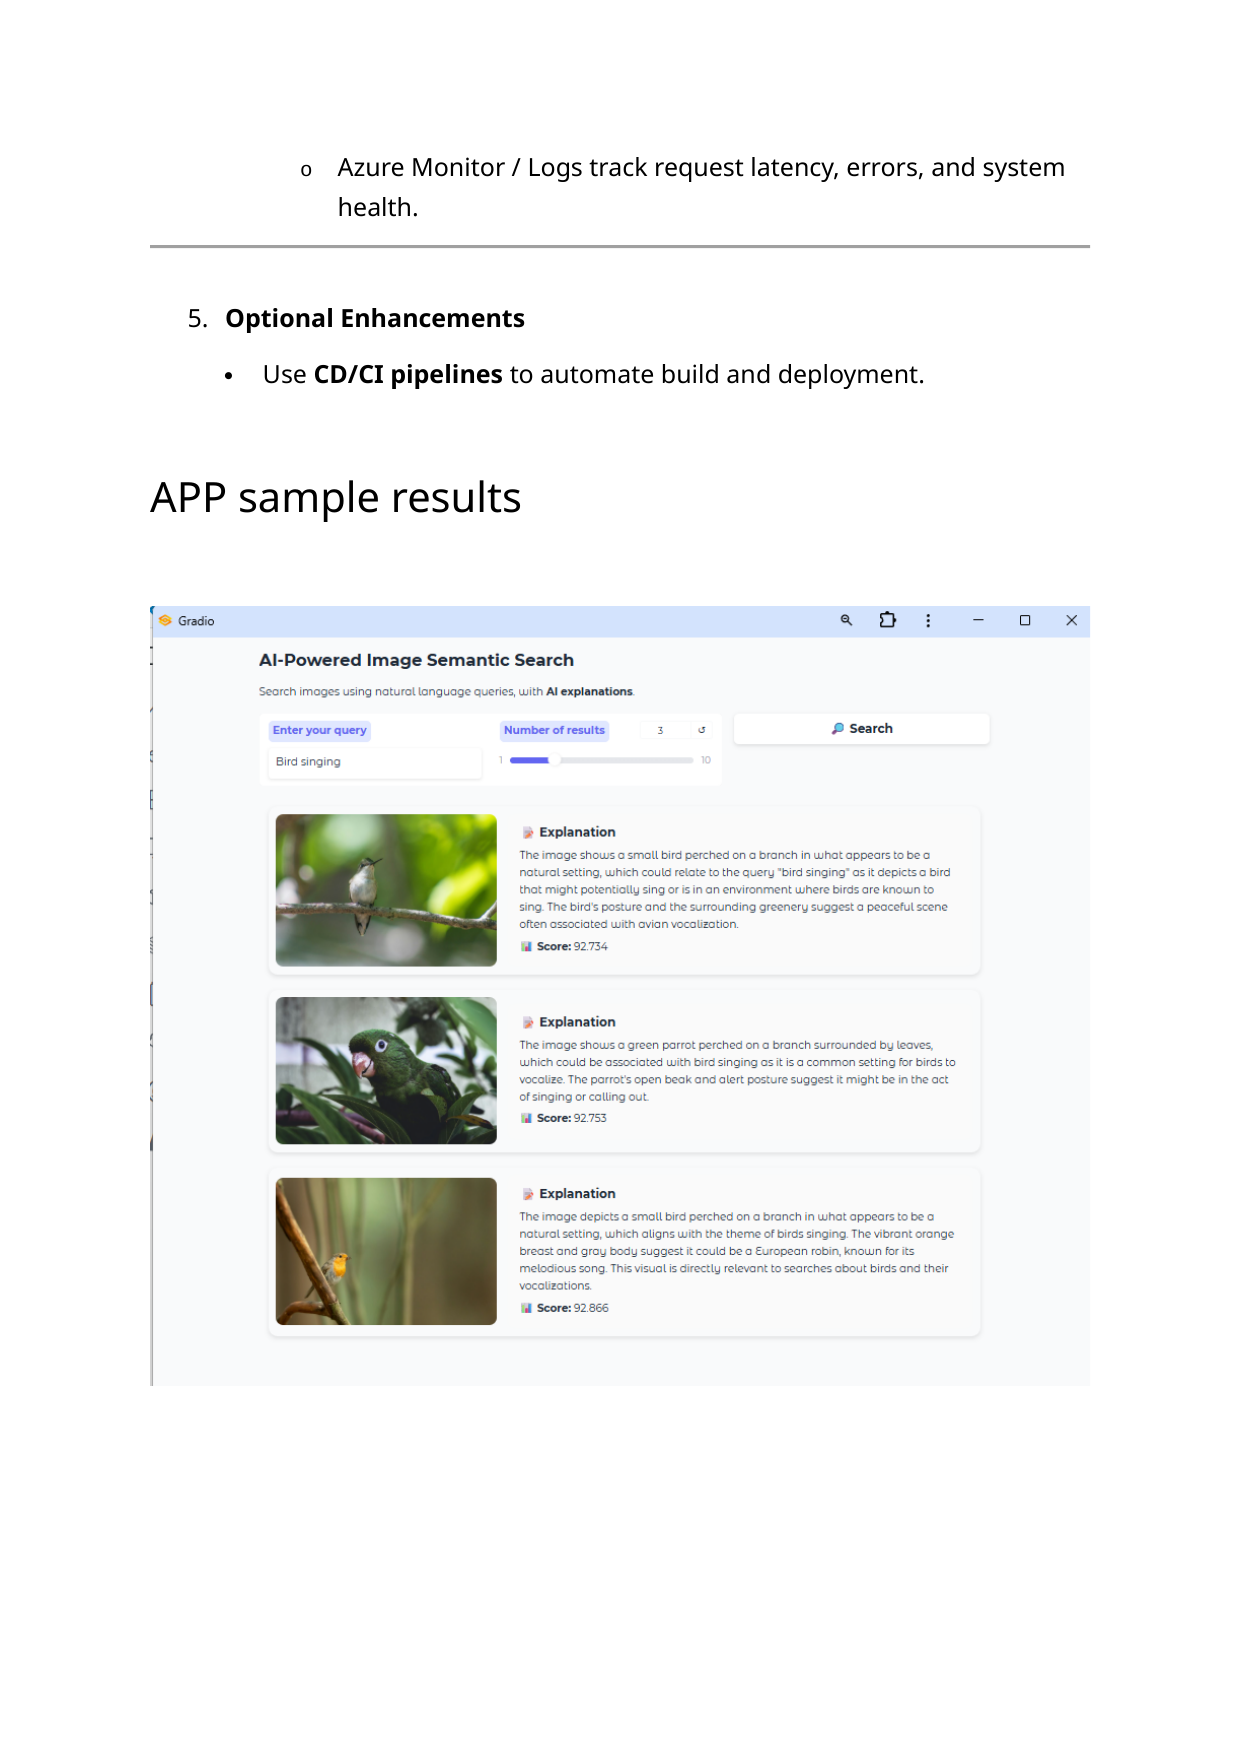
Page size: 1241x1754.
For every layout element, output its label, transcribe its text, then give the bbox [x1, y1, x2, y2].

picture [150, 606, 1091, 1386]
text APP sample results [150, 468, 1090, 525]
list Optional Enhancements [187, 301, 1090, 335]
list Azure Monitor / Logs track request latency, errors, and system health. [300, 150, 1090, 223]
list Use CD/CI pipelines to automate build and deployment. [225, 357, 1090, 391]
